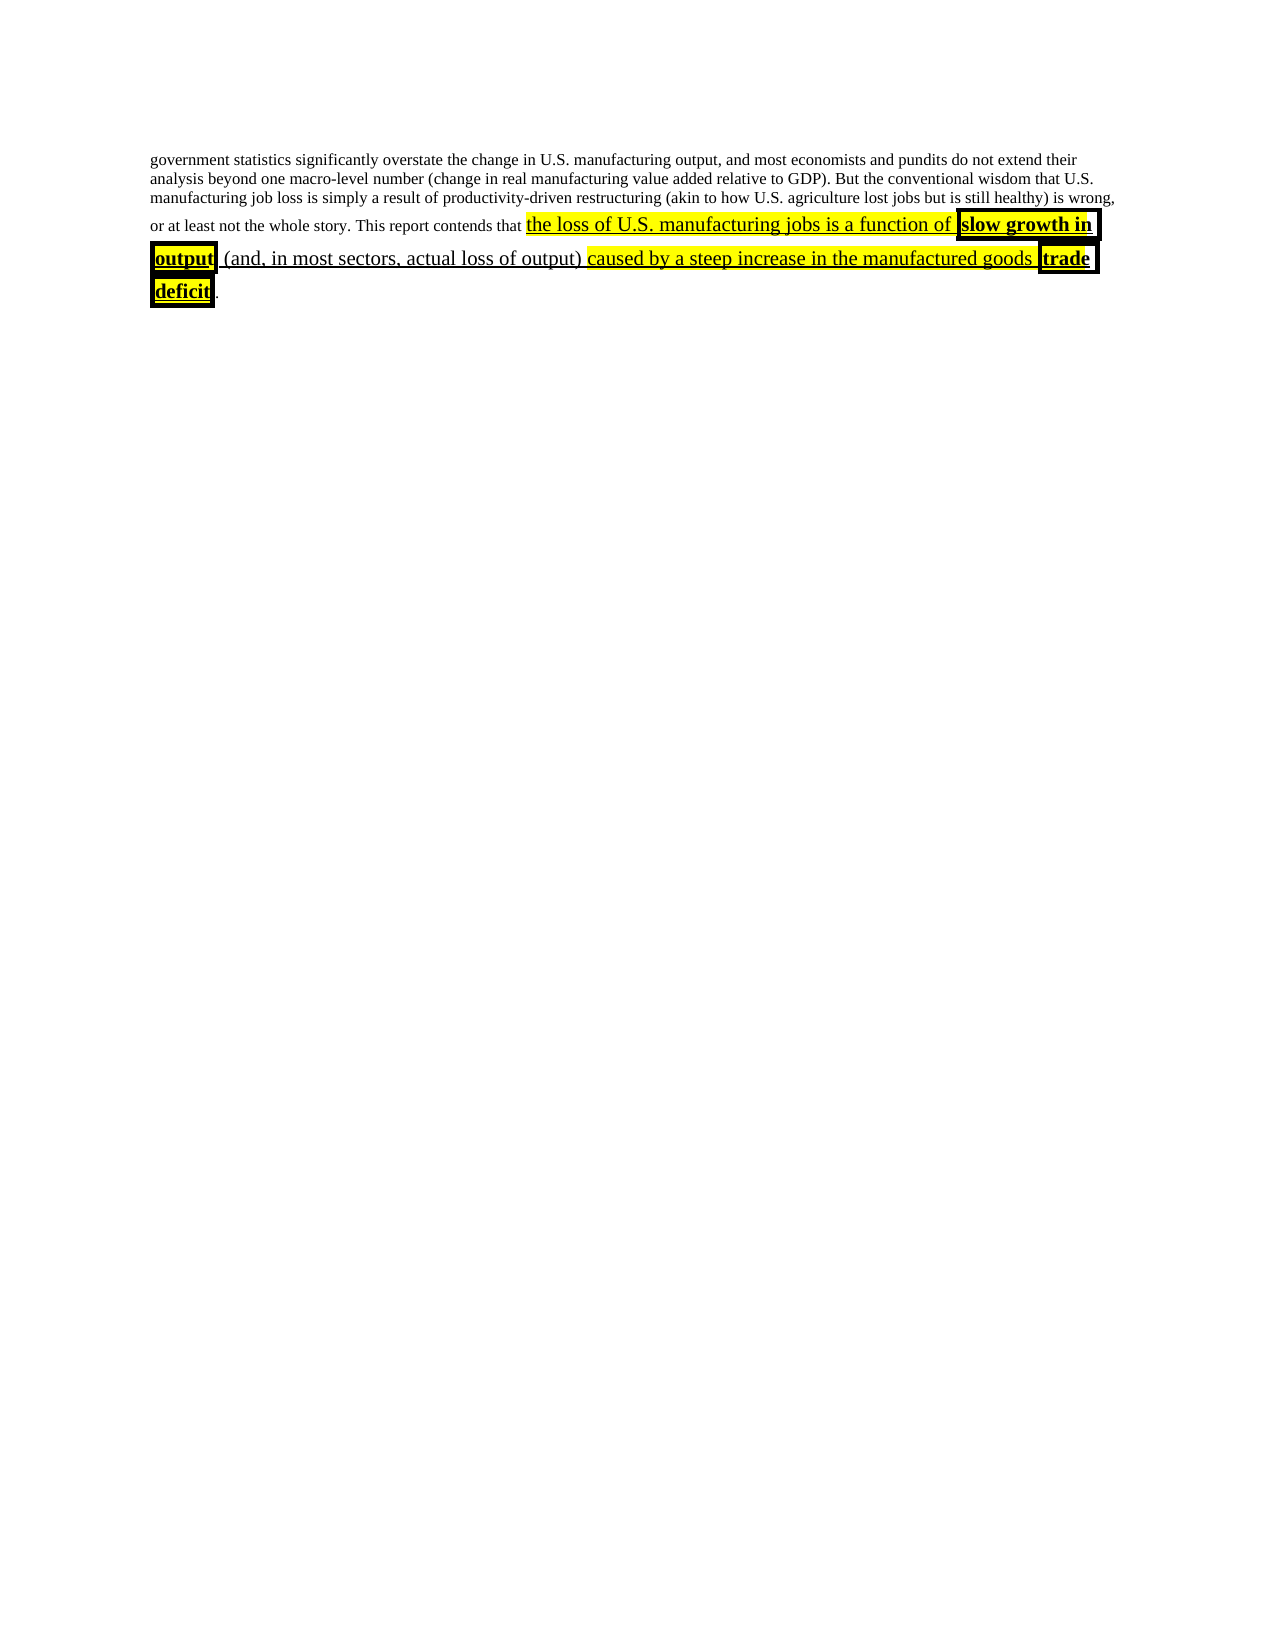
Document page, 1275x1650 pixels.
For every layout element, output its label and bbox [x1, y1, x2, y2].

text [150, 150, 1125, 308]
